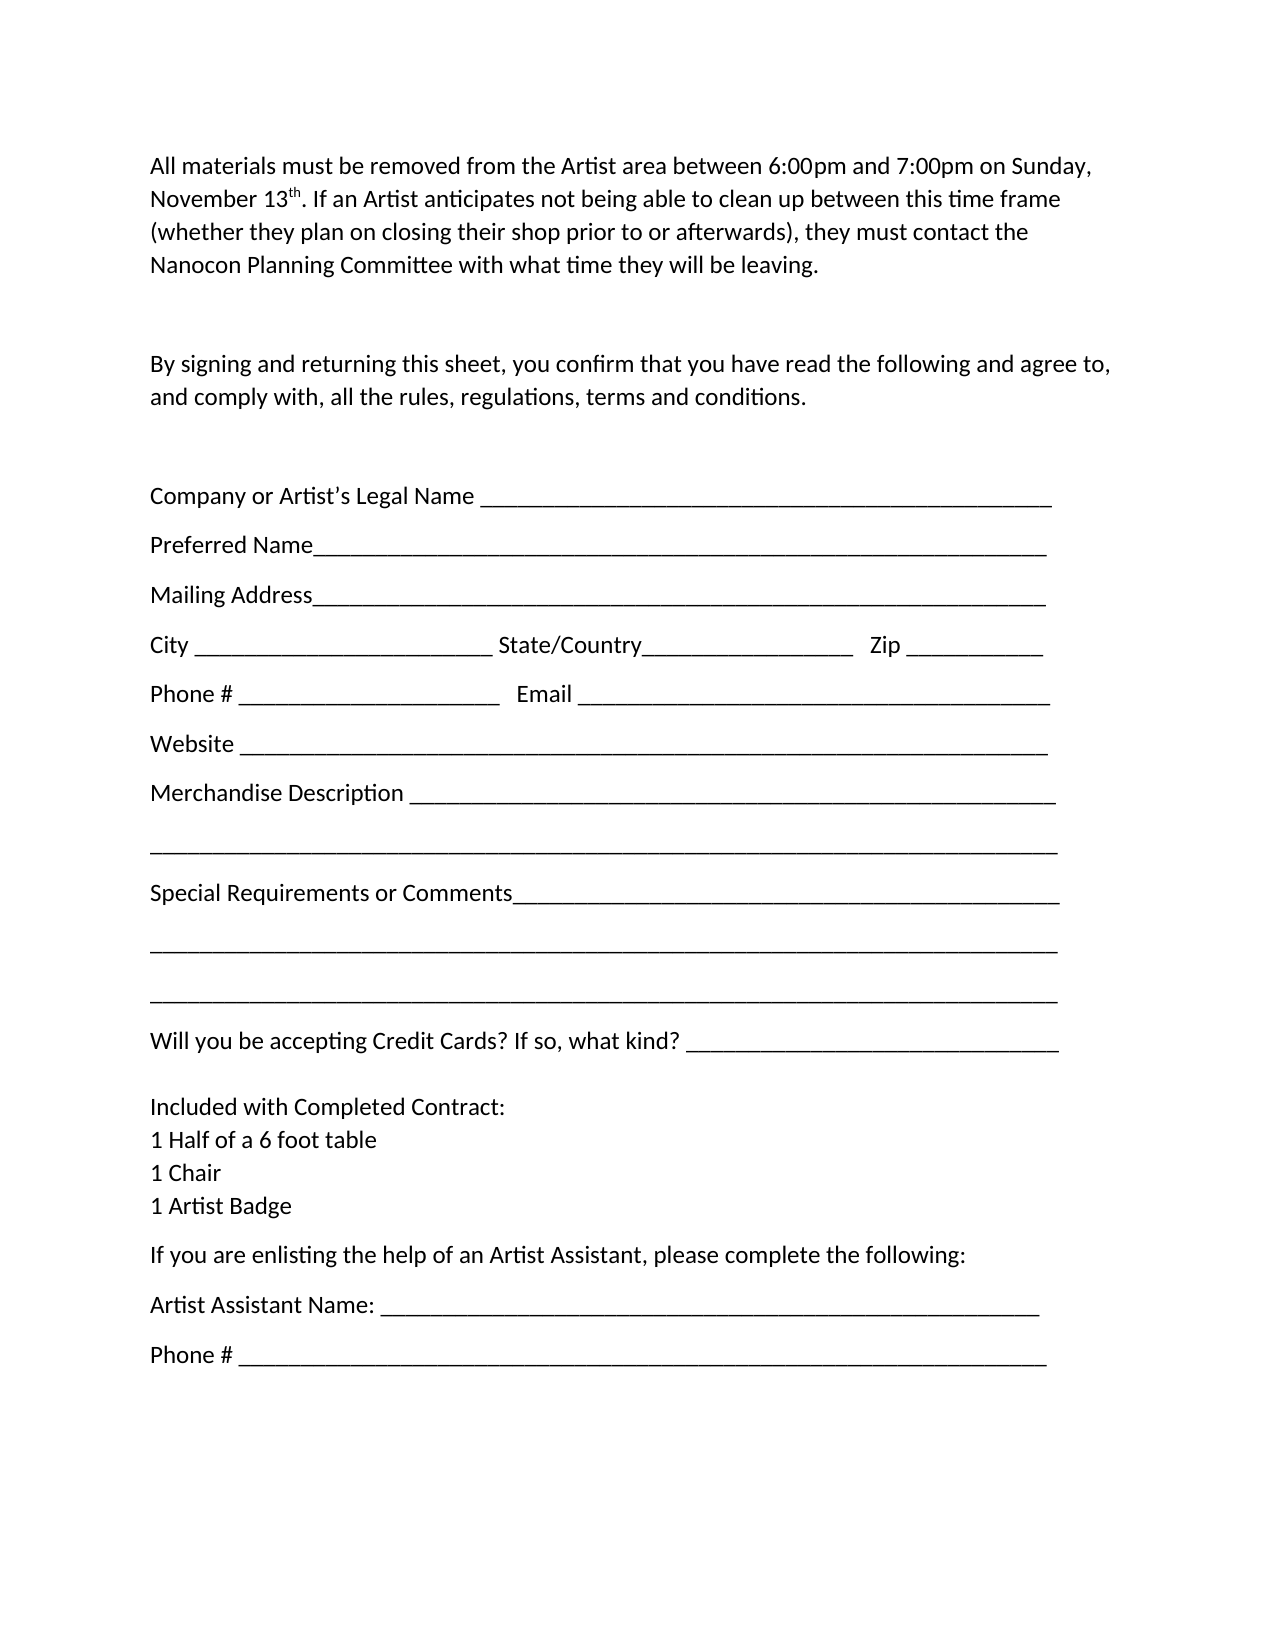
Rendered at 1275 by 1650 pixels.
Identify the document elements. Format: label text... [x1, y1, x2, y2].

text Company or Artist’s Legal Name ______________________________________________ [150, 480, 1125, 511]
text Website _________________________________________________________________ [150, 728, 1125, 758]
text Phone # _________________________________________________________________ [150, 1339, 1125, 1369]
text Mailing Address___________________________________________________________ [150, 579, 1125, 610]
text By signing and returning this sheet, you confirm that you have read the following and agree to, and comply with, all the rules, regulations, terms and conditions. [150, 348, 1125, 411]
text Phone # _____________________ Email ______________________________________ [150, 678, 1125, 709]
text _________________________________________________________________________ [150, 976, 1125, 1006]
text Merchandise Description ____________________________________________________ [150, 777, 1125, 808]
text Will you be accepting Credit Cards? If so, what kind? ______________________________ Included with Completed Contract: 1 Half of a 6 foot table 1 Chair 1 Artist Badge [150, 1025, 1125, 1221]
text If you are enlisting the help of an Artist Assistant, please complete the following: [150, 1239, 1125, 1270]
text City ________________________ State/Country_________________ Zip ___________ [150, 629, 1125, 659]
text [150, 150, 1125, 279]
text Special Requirements or Comments____________________________________________ [150, 877, 1125, 907]
text _________________________________________________________________________ [150, 827, 1125, 858]
text Preferred Name___________________________________________________________ [150, 529, 1125, 560]
text Artist Assistant Name: _____________________________________________________ [150, 1289, 1125, 1320]
text _________________________________________________________________________ [150, 926, 1125, 957]
